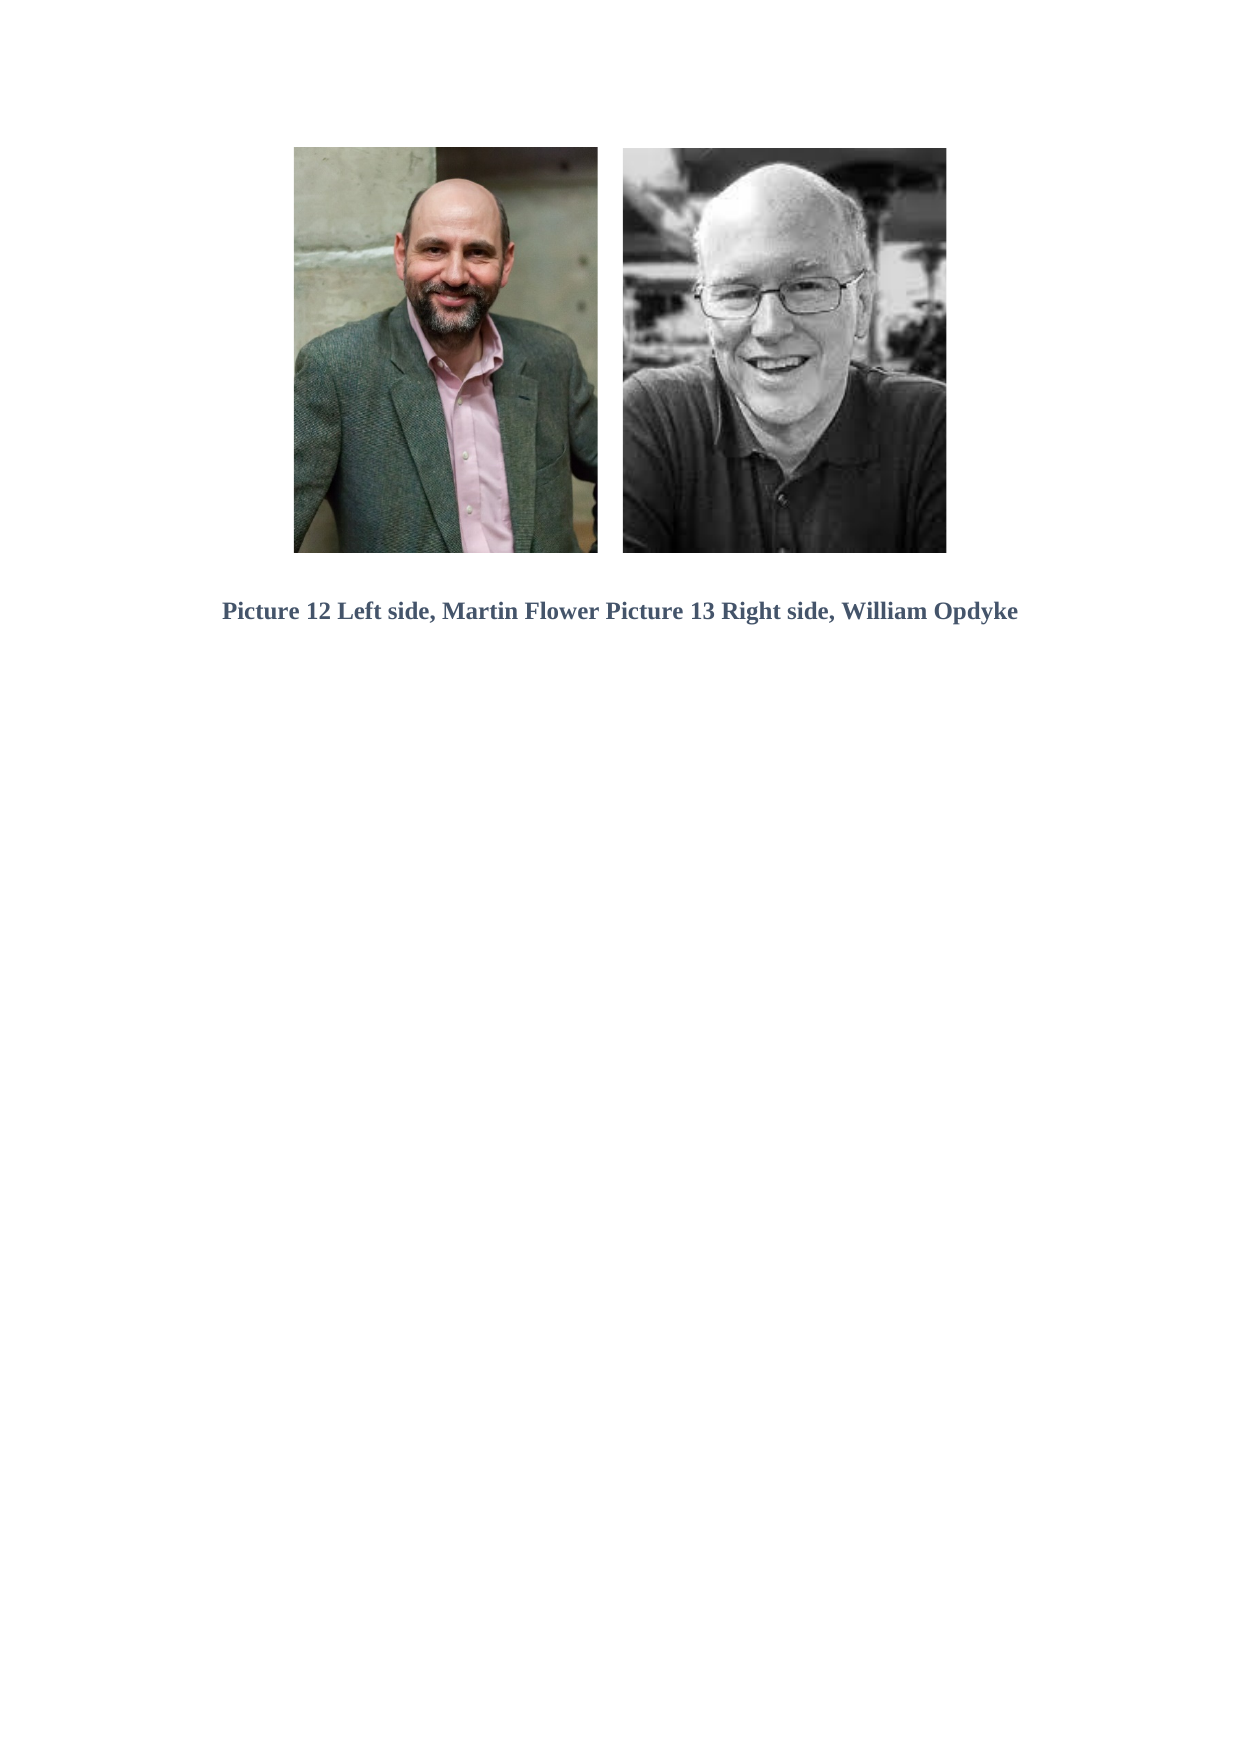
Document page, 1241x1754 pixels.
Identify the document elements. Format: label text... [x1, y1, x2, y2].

picture [293, 147, 598, 553]
picture [622, 148, 947, 553]
text Picture 12 Left side, Martin Flower Picture 13 Right side, William Opdyke [148, 596, 1093, 625]
